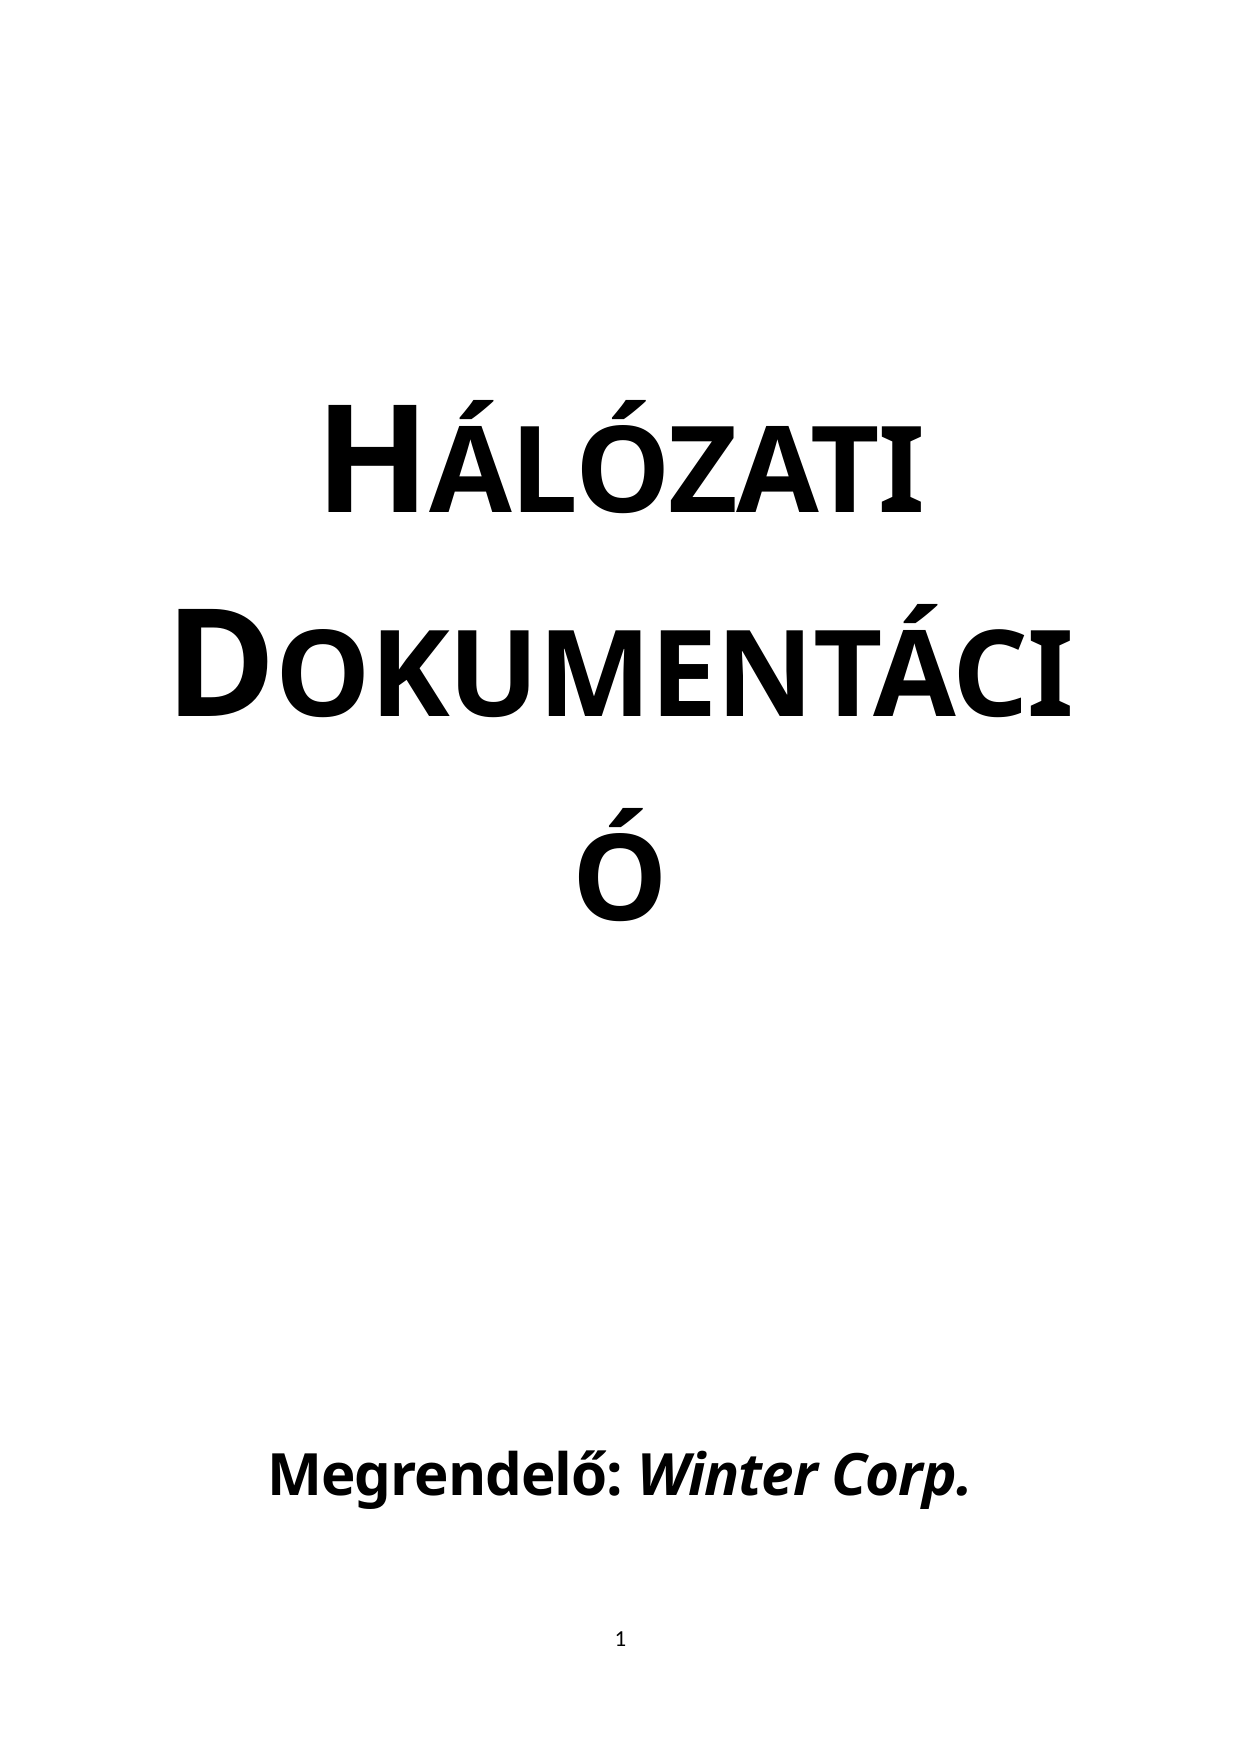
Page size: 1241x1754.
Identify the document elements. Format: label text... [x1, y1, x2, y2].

title Hálózati Dokumentáció [148, 352, 1093, 965]
title Megrendelő: Winter Corp. [148, 1433, 1093, 1513]
